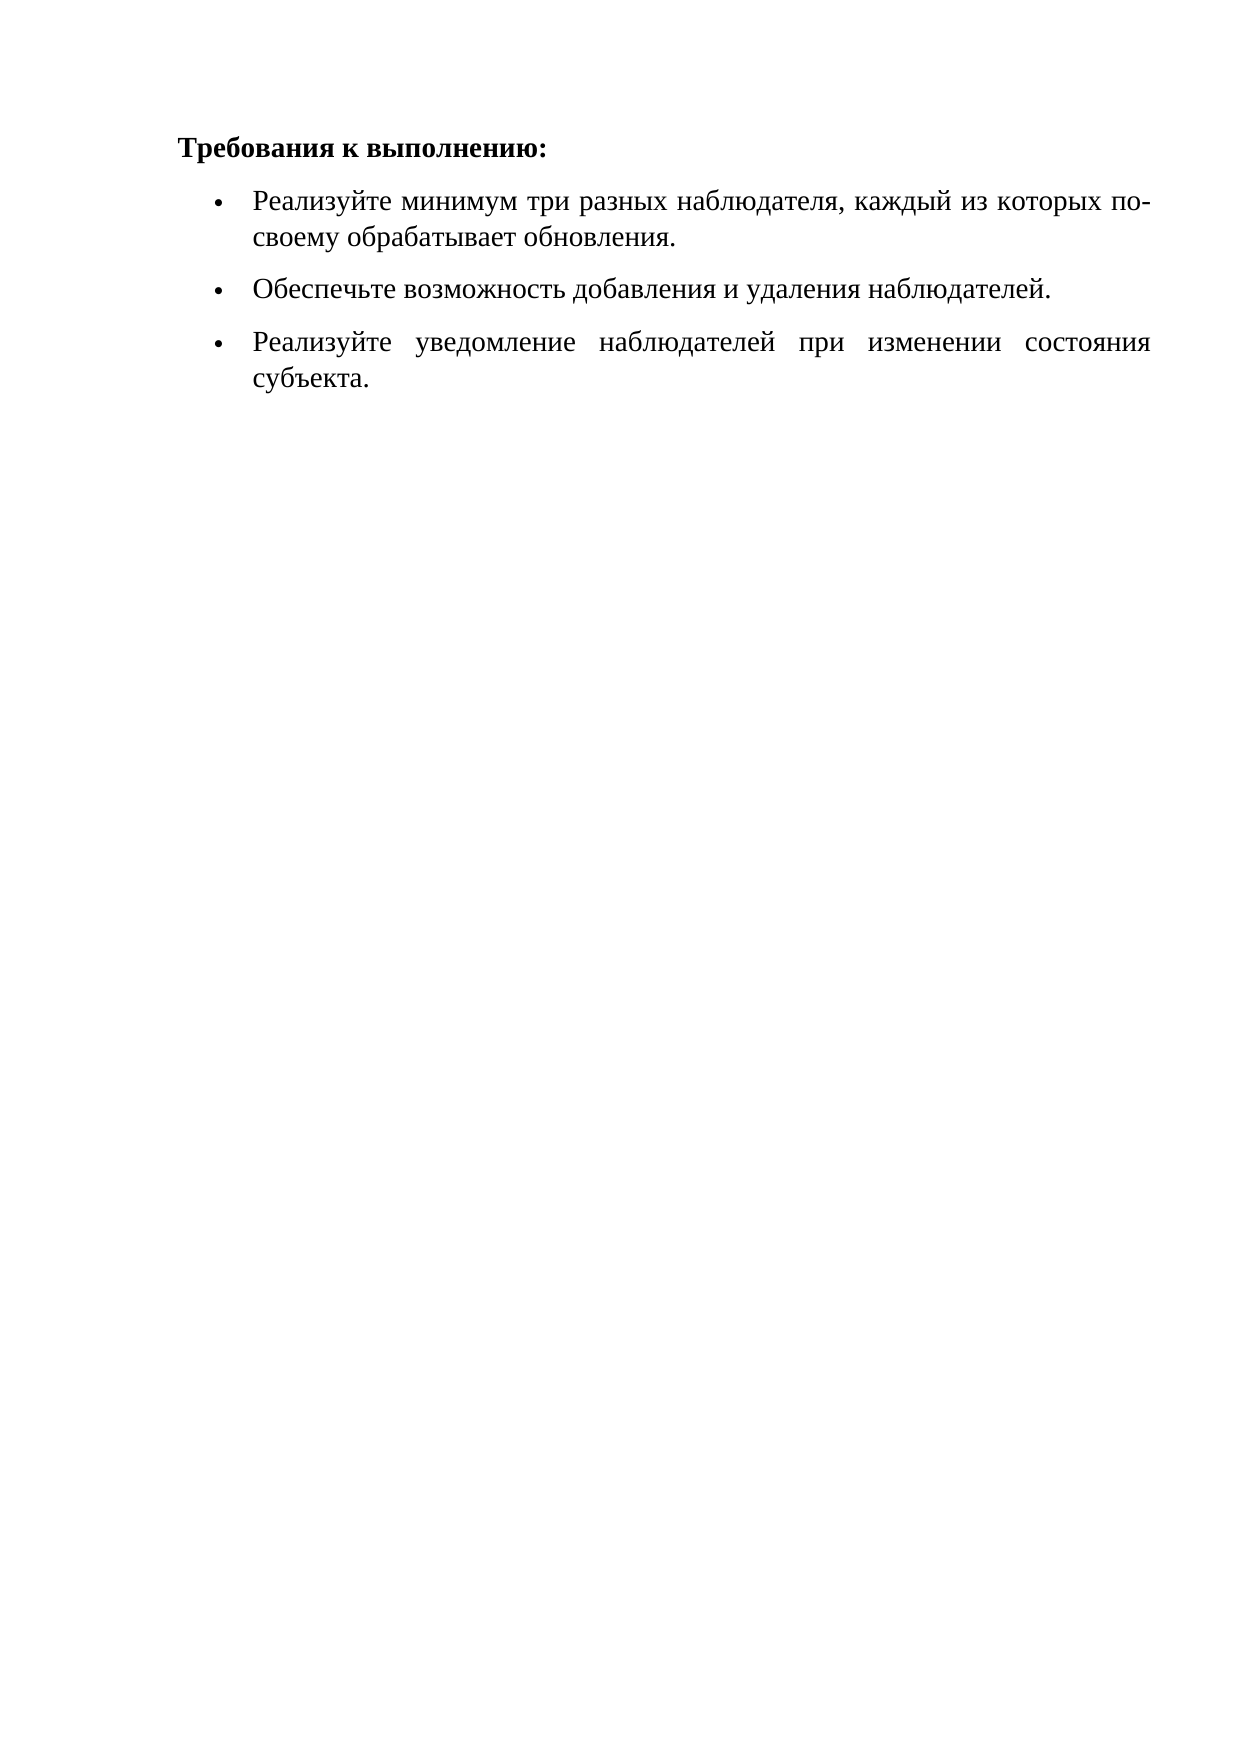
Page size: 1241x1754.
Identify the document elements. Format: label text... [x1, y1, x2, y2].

list Обеспечьте возможность добавления и удаления наблюдателей. [215, 272, 1152, 305]
list Реализуйте минимум три разных наблюдателя, каждый из которых по-своему обрабатывает обновления. [215, 183, 1152, 252]
list Реализуйте уведомление наблюдателей при изменении состояния субъекта. [215, 324, 1152, 394]
text Требования к выполнению: [177, 130, 1152, 163]
